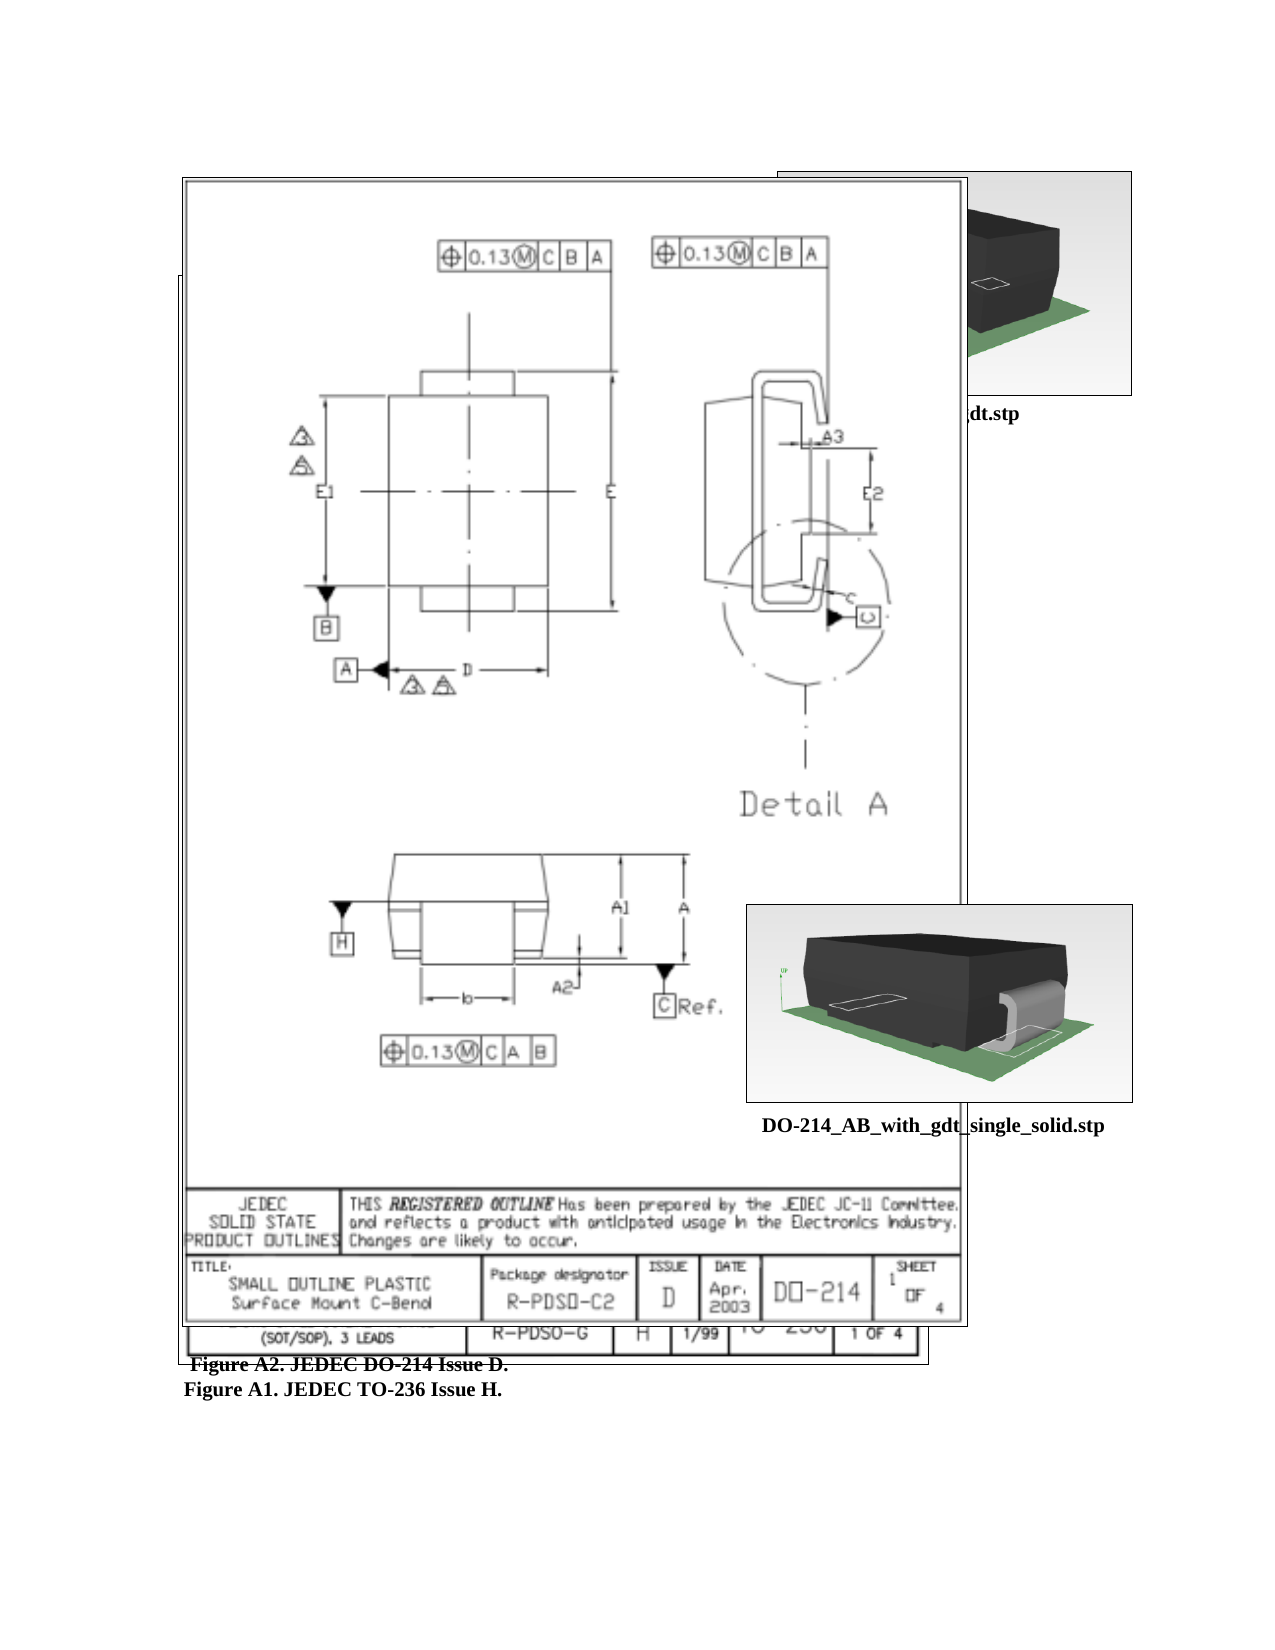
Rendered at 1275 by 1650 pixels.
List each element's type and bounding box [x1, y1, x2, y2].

picture [382, 1358, 390, 1364]
picture [747, 905, 1132, 1102]
picture [179, 276, 928, 1364]
picture [778, 172, 1131, 395]
picture [183, 178, 967, 1326]
